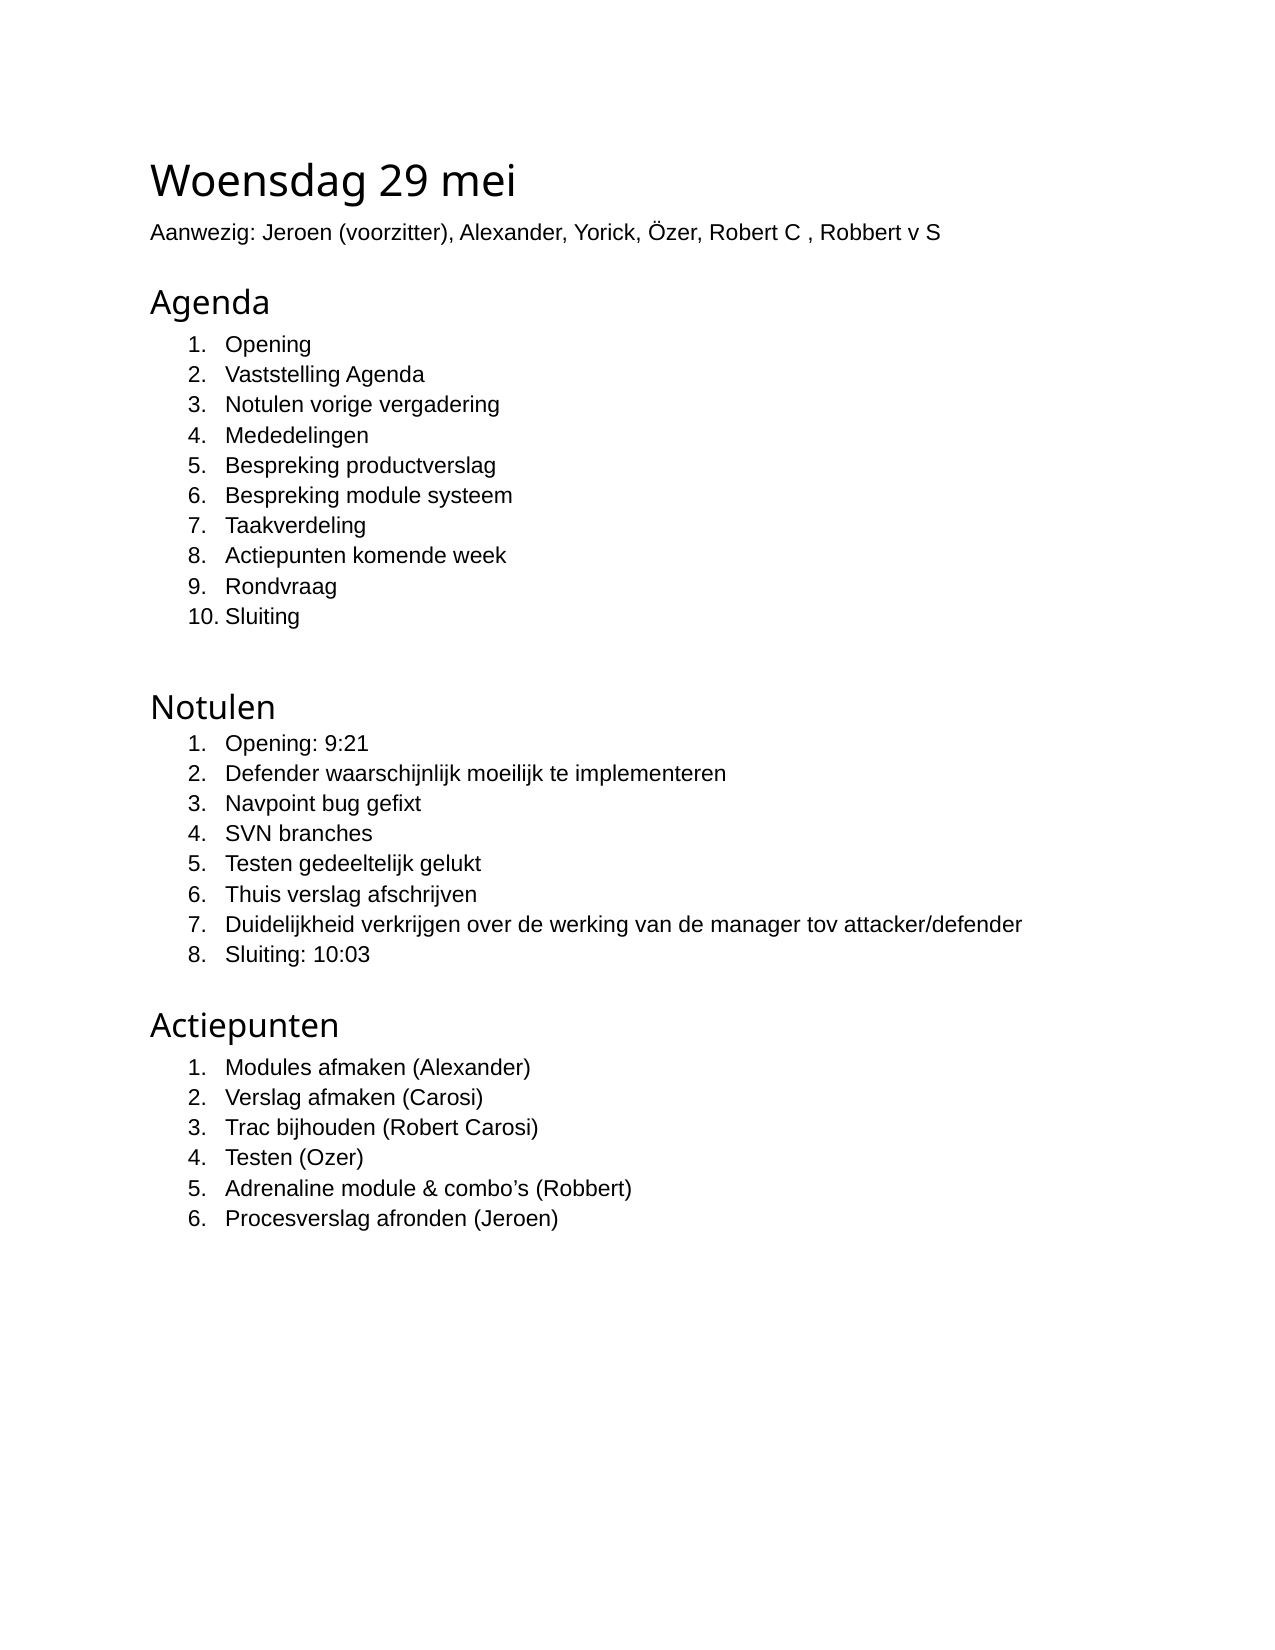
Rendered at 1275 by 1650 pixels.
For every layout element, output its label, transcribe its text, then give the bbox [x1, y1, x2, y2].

list Rondvraag [188, 573, 1125, 599]
subtitle Notulen [150, 684, 1125, 729]
list Thuis verslag afschrijven [188, 881, 1125, 907]
list SVN branches [188, 820, 1125, 847]
list Trac bijhouden (Robert Carosi) [188, 1114, 1125, 1140]
text Aanwezig: Jeroen (voorzitter), Alexander, Yorick, Özer, Robert C , Robbert v S [150, 218, 1125, 245]
list Notulen vorige vergadering [188, 391, 1125, 418]
list Actiepunten komende week [188, 542, 1125, 569]
list Sluiting [188, 603, 1125, 629]
list Procesverslag afronden (Jeroen) [188, 1205, 1125, 1231]
list Bespreking module systeem [188, 482, 1125, 508]
list Testen (Ozer) [188, 1144, 1125, 1171]
list Duidelijkheid verkrijgen over de werking van de manager tov attacker/defender [188, 911, 1125, 937]
list Verslag afmaken (Carosi) [188, 1084, 1125, 1110]
list Vaststelling Agenda [188, 361, 1125, 388]
list Navpoint bug gefixt [188, 790, 1125, 816]
list Defender waarschijnlijk moeilijk te implementeren [188, 760, 1125, 786]
list Modules afmaken (Alexander) [188, 1054, 1125, 1080]
text Actiepunten [150, 1001, 1125, 1047]
list Opening: 9:21 [188, 729, 1125, 756]
text Woensdag 29 mei [150, 150, 1125, 209]
list Taakverdeling [188, 512, 1125, 539]
list Testen gedeeltelijk gelukt [188, 850, 1125, 877]
list Opening [188, 331, 1125, 357]
text Agenda [150, 279, 1125, 324]
list Adrenaline module & combo’s (Robbert) [188, 1174, 1125, 1201]
list Bespreking productverslag [188, 452, 1125, 478]
list Mededelingen [188, 422, 1125, 448]
list Sluiting: 10:03 [188, 941, 1125, 967]
